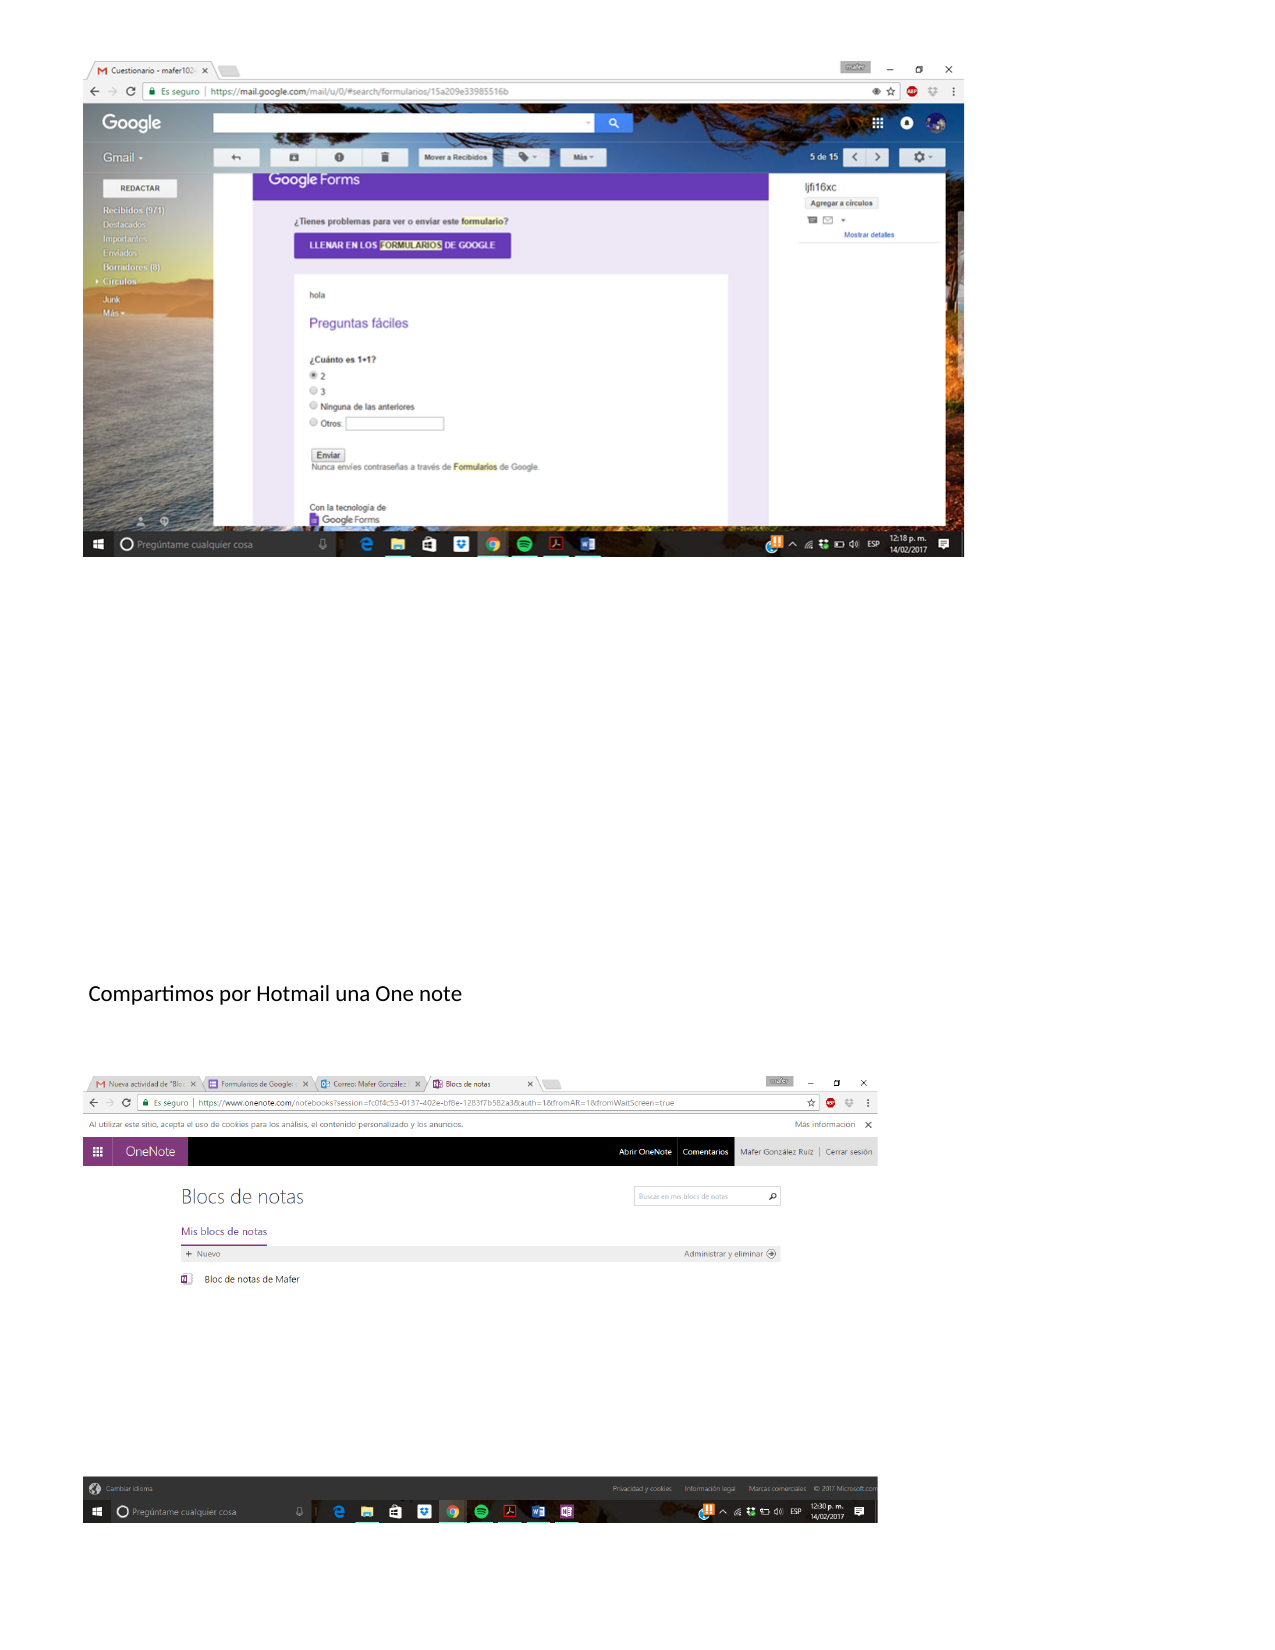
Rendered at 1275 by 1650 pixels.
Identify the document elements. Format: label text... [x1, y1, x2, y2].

picture [83, 1076, 878, 1523]
picture [83, 61, 965, 557]
